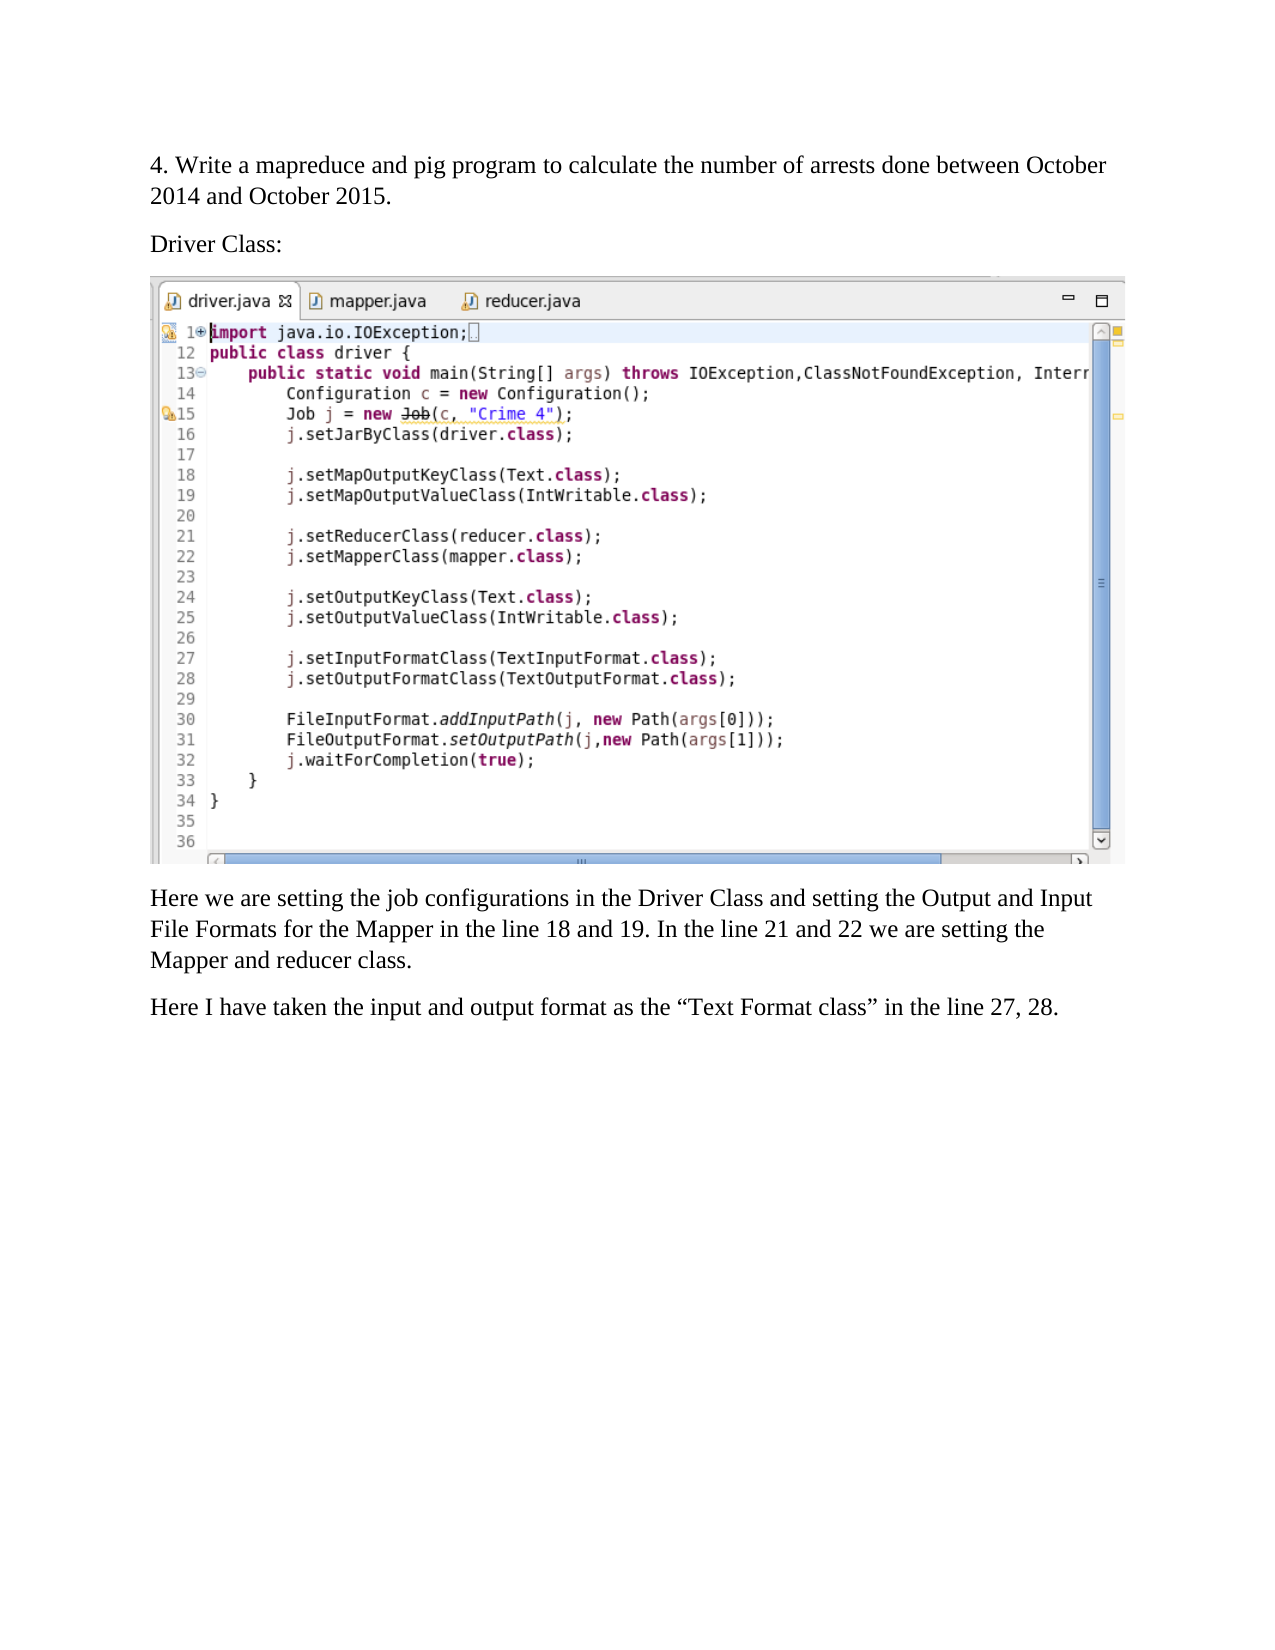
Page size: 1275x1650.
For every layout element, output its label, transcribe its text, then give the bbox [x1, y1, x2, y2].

picture [150, 276, 1125, 864]
text 4. Write a mapreduce and pig program to calculate the number of arrests done between October 2014 and October 2015. [150, 150, 1125, 210]
text Here I have taken the input and output format as the “Text Format class” in the line 27, 28. [150, 992, 1125, 1021]
text Driver Class: [150, 229, 1125, 257]
text Here we are setting the job configurations in the Driver Class and setting the Output and Input File Formats for the Mapper in the line 18 and 19. In the line 21 and 22 we are setting the Mapper and reducer class. [150, 883, 1125, 973]
